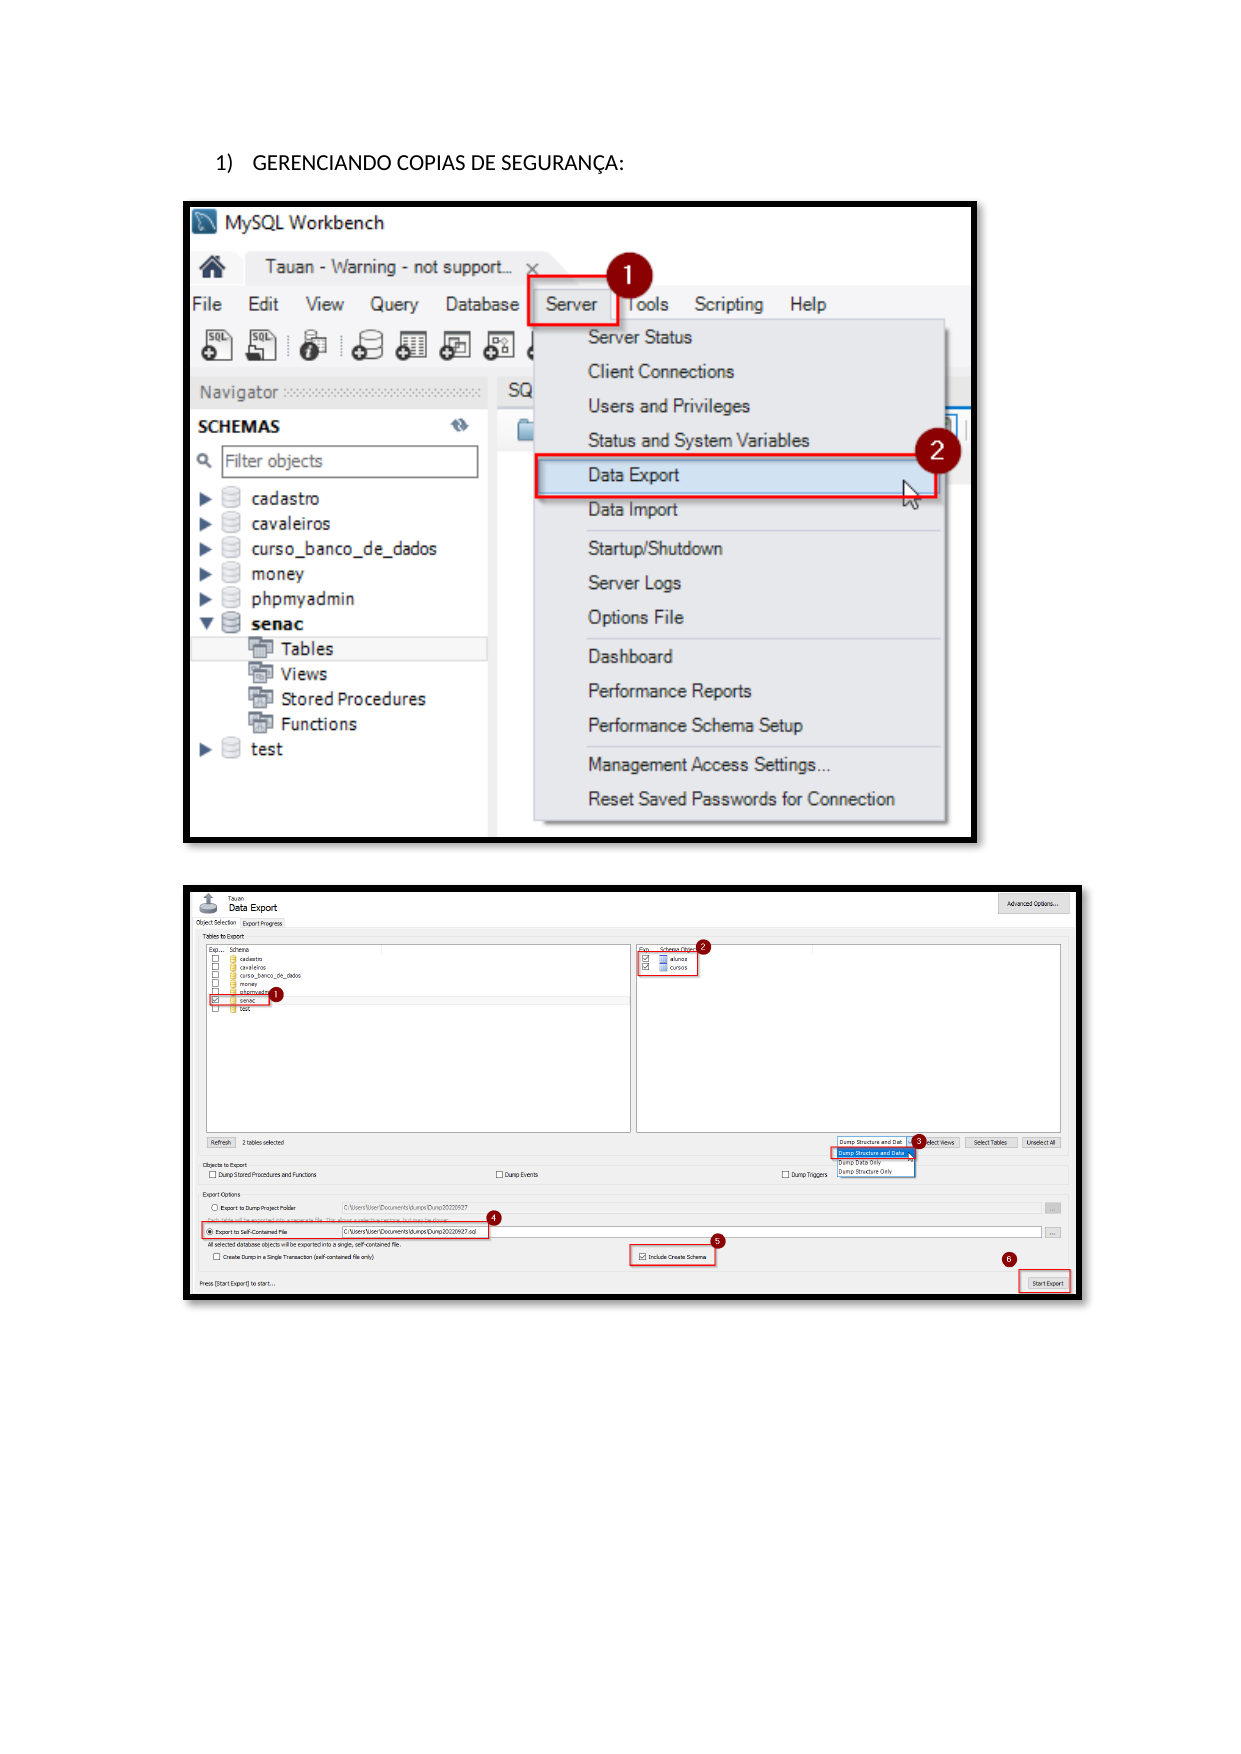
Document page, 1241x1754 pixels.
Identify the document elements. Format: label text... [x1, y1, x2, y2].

picture [190, 207, 971, 837]
list GERENCIANDO COPIAS DE SEGURANÇA: [215, 148, 1063, 176]
picture [190, 892, 1076, 1294]
